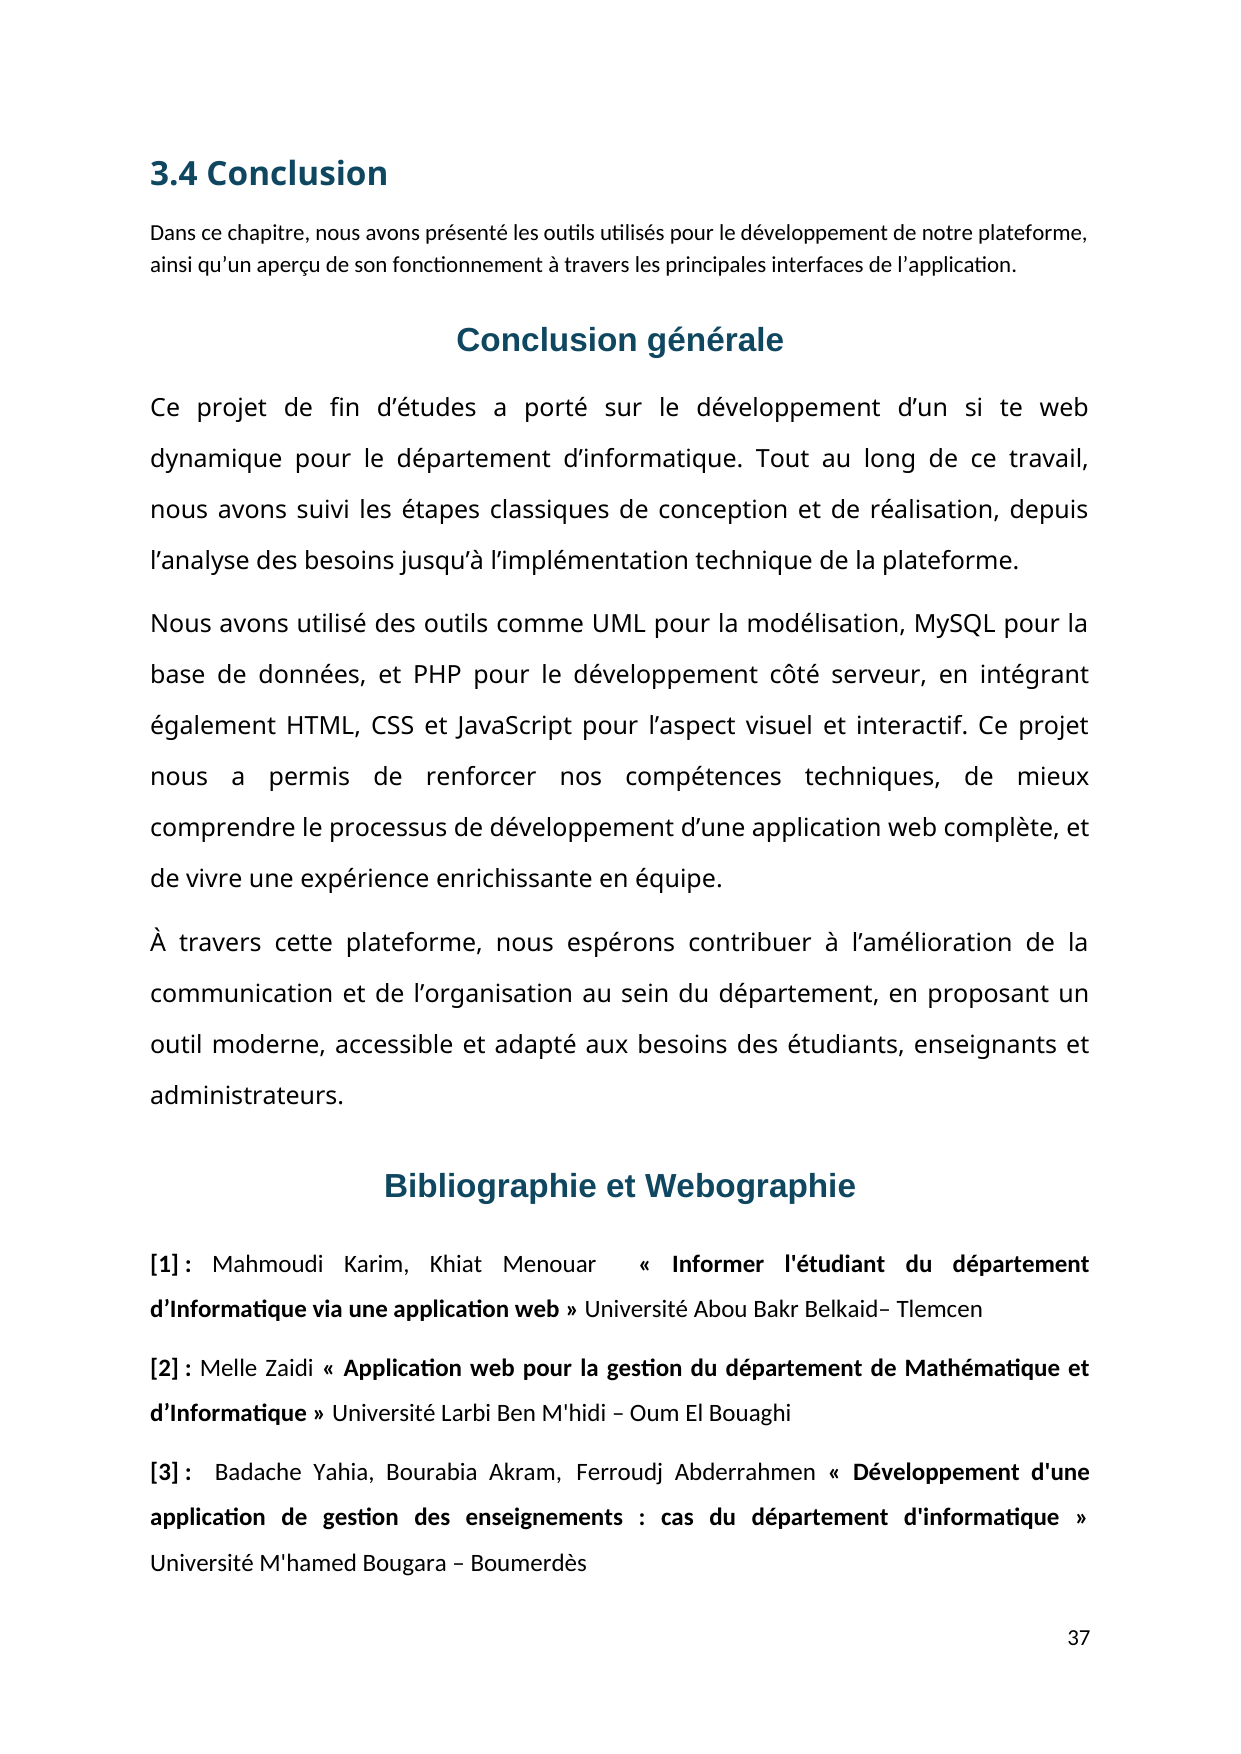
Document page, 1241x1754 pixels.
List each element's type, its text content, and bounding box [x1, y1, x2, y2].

text À travers cette plateforme, nous espérons contribuer à l’amélioration de la communication et de l’organisation au sein du département, en proposant un outil moderne, accessible et adapté aux besoins des étudiants, enseignants et administrateurs. [150, 924, 1090, 1112]
text [2] : Melle Zaidi « Application web pour la gestion du département de Mathématique et d’Informatique » Université Larbi Ben M'hidi – Oum El Bouaghi [150, 1352, 1090, 1428]
text [1] : Mahmoudi Karim, Khiat Menouar « Informer l'étudiant du département d’Informatique via une application web » Université Abou Bakr Belkaid– Tlemcen [150, 1248, 1090, 1324]
text Bibliographie et Webographie [150, 1166, 1090, 1205]
text [3] : Badache Yahia, Bourabia Akram, Ferroudj Abderrahmen « Développement d'une application de gestion des enseignements : cas du département d'informatique » Université M'hamed Bougara – Boumerdès [150, 1456, 1090, 1578]
text Nous avons utilisé des outils comme UML pour la modélisation, MySQL pour la base de données, et PHP pour le développement côté serveur, en intégrant également HTML, CSS et JavaScript pour l’aspect visuel et interactif. Ce projet nous a permis de renforcer nos compétences techniques, de mieux comprendre le processus de développement d’une application web complète, et de vivre une expérience enrichissante en équipe. [150, 606, 1090, 895]
text Ce projet de fin d’études a porté sur le développement d’un si te web dynamique pour le département d’informatique. Tout au long de ce travail, nous avons suivi les étapes classiques de conception et de réalisation, depuis l’analyse des besoins jusqu’à l’implémentation technique de la plateforme. [150, 389, 1090, 576]
text Conclusion générale [150, 320, 1090, 358]
text Dans ce chapitre, nous avons présenté les outils utilisés pour le développement de notre plateforme, ainsi qu’un aperçu de son fonctionnement à travers les principales interfaces de l’application. [150, 218, 1090, 278]
subtitle Conclusion [150, 150, 1090, 195]
